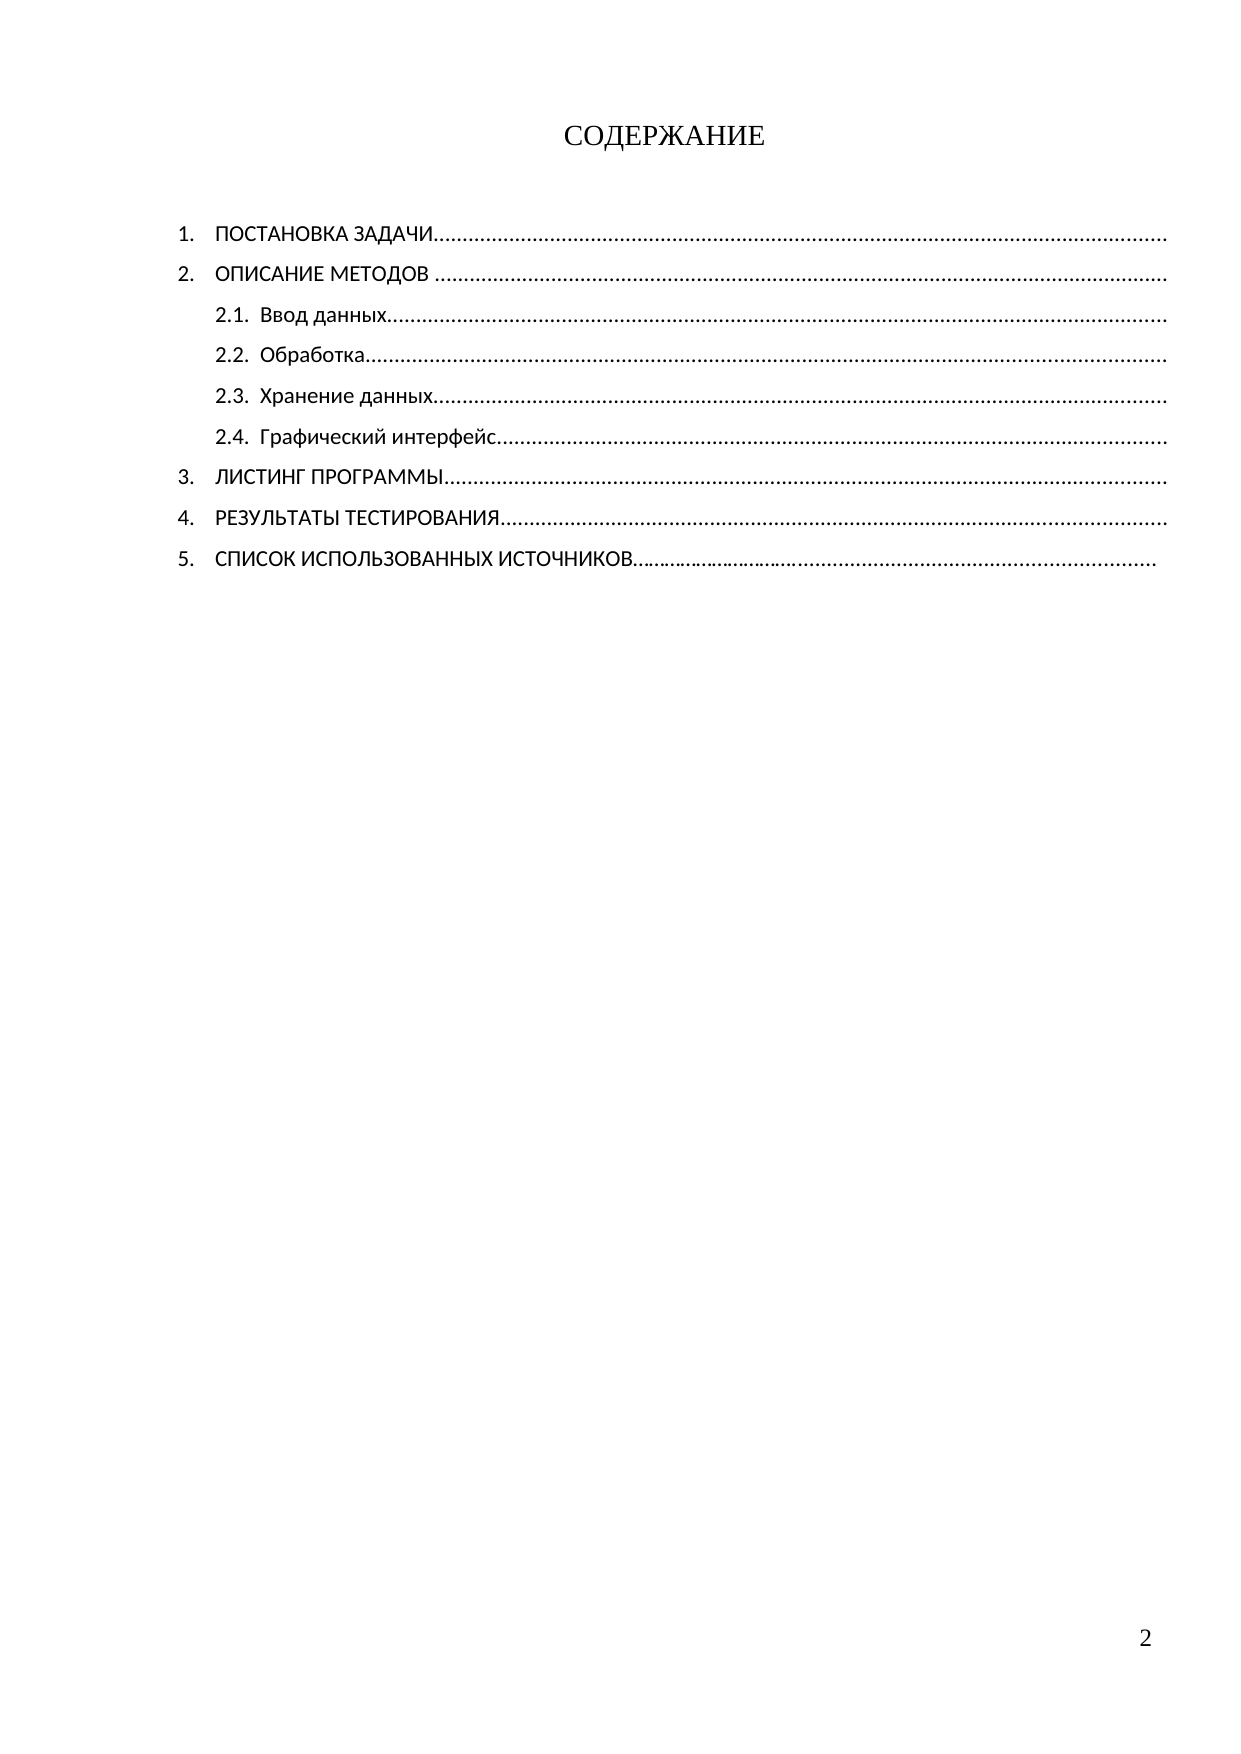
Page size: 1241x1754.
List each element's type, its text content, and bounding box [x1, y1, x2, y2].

list Обработка 4 [215, 341, 1152, 369]
list Графический интерфейс 4 [215, 422, 1152, 450]
text ПОСТАНОВКА ЗАДАЧИ 3 [177, 219, 1152, 247]
text РЕЗУЛЬТАТЫ ТЕСТИРОВАНИЯ 9 [177, 503, 1152, 531]
list Хранение данных 4 [215, 381, 1152, 409]
text ЛИСТИНГ ПРОГРАММЫ 6 [177, 462, 1152, 491]
list Ввод данных 4 [215, 300, 1152, 328]
text ОПИСАНИЕ МЕТОДОВ 4 [177, 259, 1152, 287]
text СПИСОК ИСПОЛЬЗОВАННЫХ ИСТОЧНИКОВ…………………………. 12 [177, 544, 1152, 572]
text СОДЕРЖАНИЕ [177, 118, 1152, 152]
